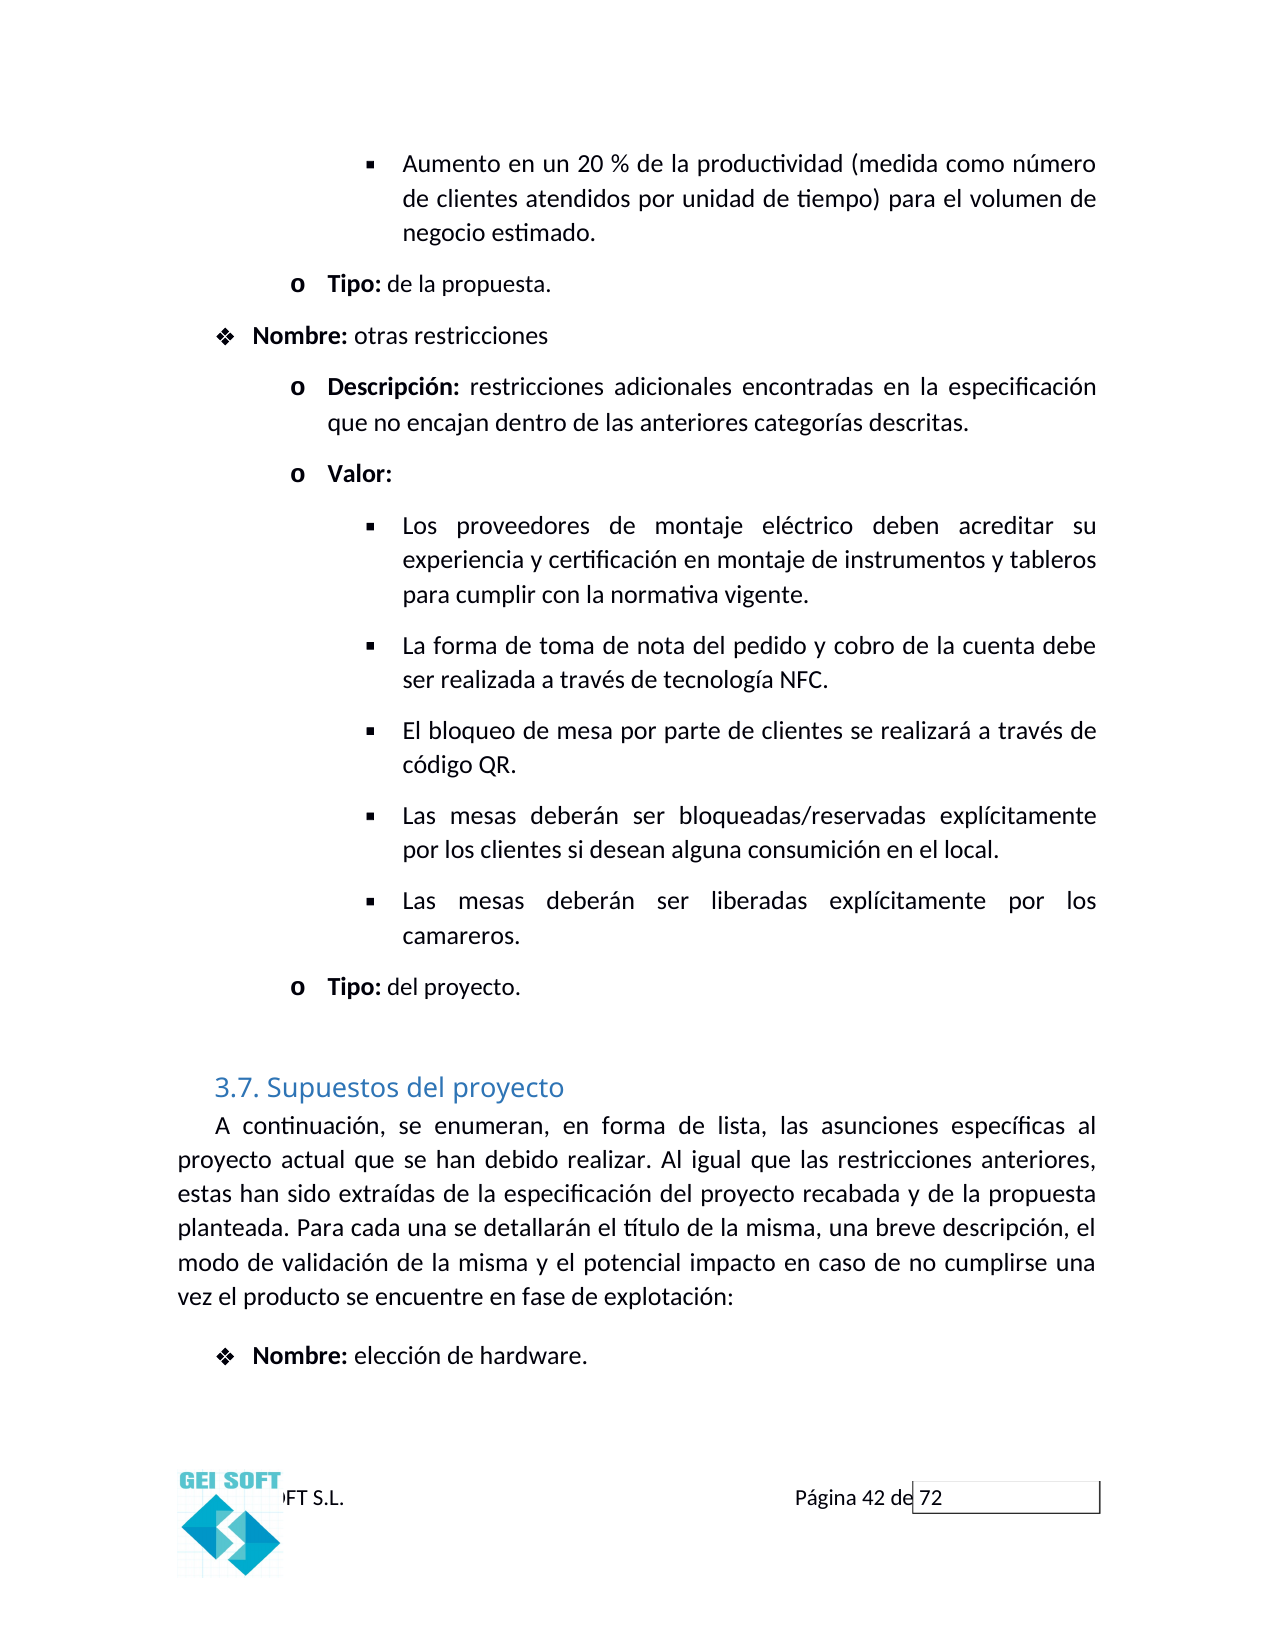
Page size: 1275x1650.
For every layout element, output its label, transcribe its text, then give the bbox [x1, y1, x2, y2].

list Descripción: restricciones adicionales encontradas en la especificación que no encajan dentro de las anteriores categorías descritas. [290, 370, 1098, 438]
list Los proveedores de montaje eléctrico deben acreditar su experiencia y certificación en montaje de instrumentos y tableros para cumplir con la normativa vigente. [365, 509, 1098, 610]
text A continuación, se enumeran, en forma de lista, las asunciones específicas al proyecto actual que se han debido realizar. Al igual que las restricciones anteriores, estas han sido extraídas de la especificación del proyecto recabada y de la propuesta planteada. Para cada una se detallarán el título de la misma, una breve descripción, el modo de validación de la misma y el potencial impacto en caso de no cumplirse una vez el producto se encuentre en fase de explotación: [177, 1109, 1098, 1312]
list Nombre: elección de hardware. [215, 1339, 1098, 1371]
list Aumento en un 20 % de la productividad (medida como número de clientes atendidos por unidad de tiempo) para el volumen de negocio estimado. [365, 148, 1098, 248]
list El bloqueo de mesa por parte de clientes se realizará a través de código QR. [365, 714, 1098, 780]
list La forma de toma de nota del pedido y cobro de la cuenta debe ser realizada a través de tecnología NFC. [365, 629, 1098, 695]
picture [177, 1469, 284, 1578]
list Nombre: otras restricciones [215, 319, 1098, 351]
list Valor: [290, 457, 1098, 490]
picture [912, 1481, 1102, 1515]
list Las mesas deberán ser bloqueadas/reservadas explícitamente por los clientes si desean alguna consumición en el local. [365, 799, 1098, 865]
list Tipo: de la propuesta. [290, 267, 1098, 300]
subtitle 3.7. Supuestos del proyecto [177, 1069, 1098, 1106]
list Las mesas deberán ser liberadas explícitamente por los camareros. [365, 884, 1098, 951]
list Tipo: del proyecto. [290, 970, 1098, 1003]
